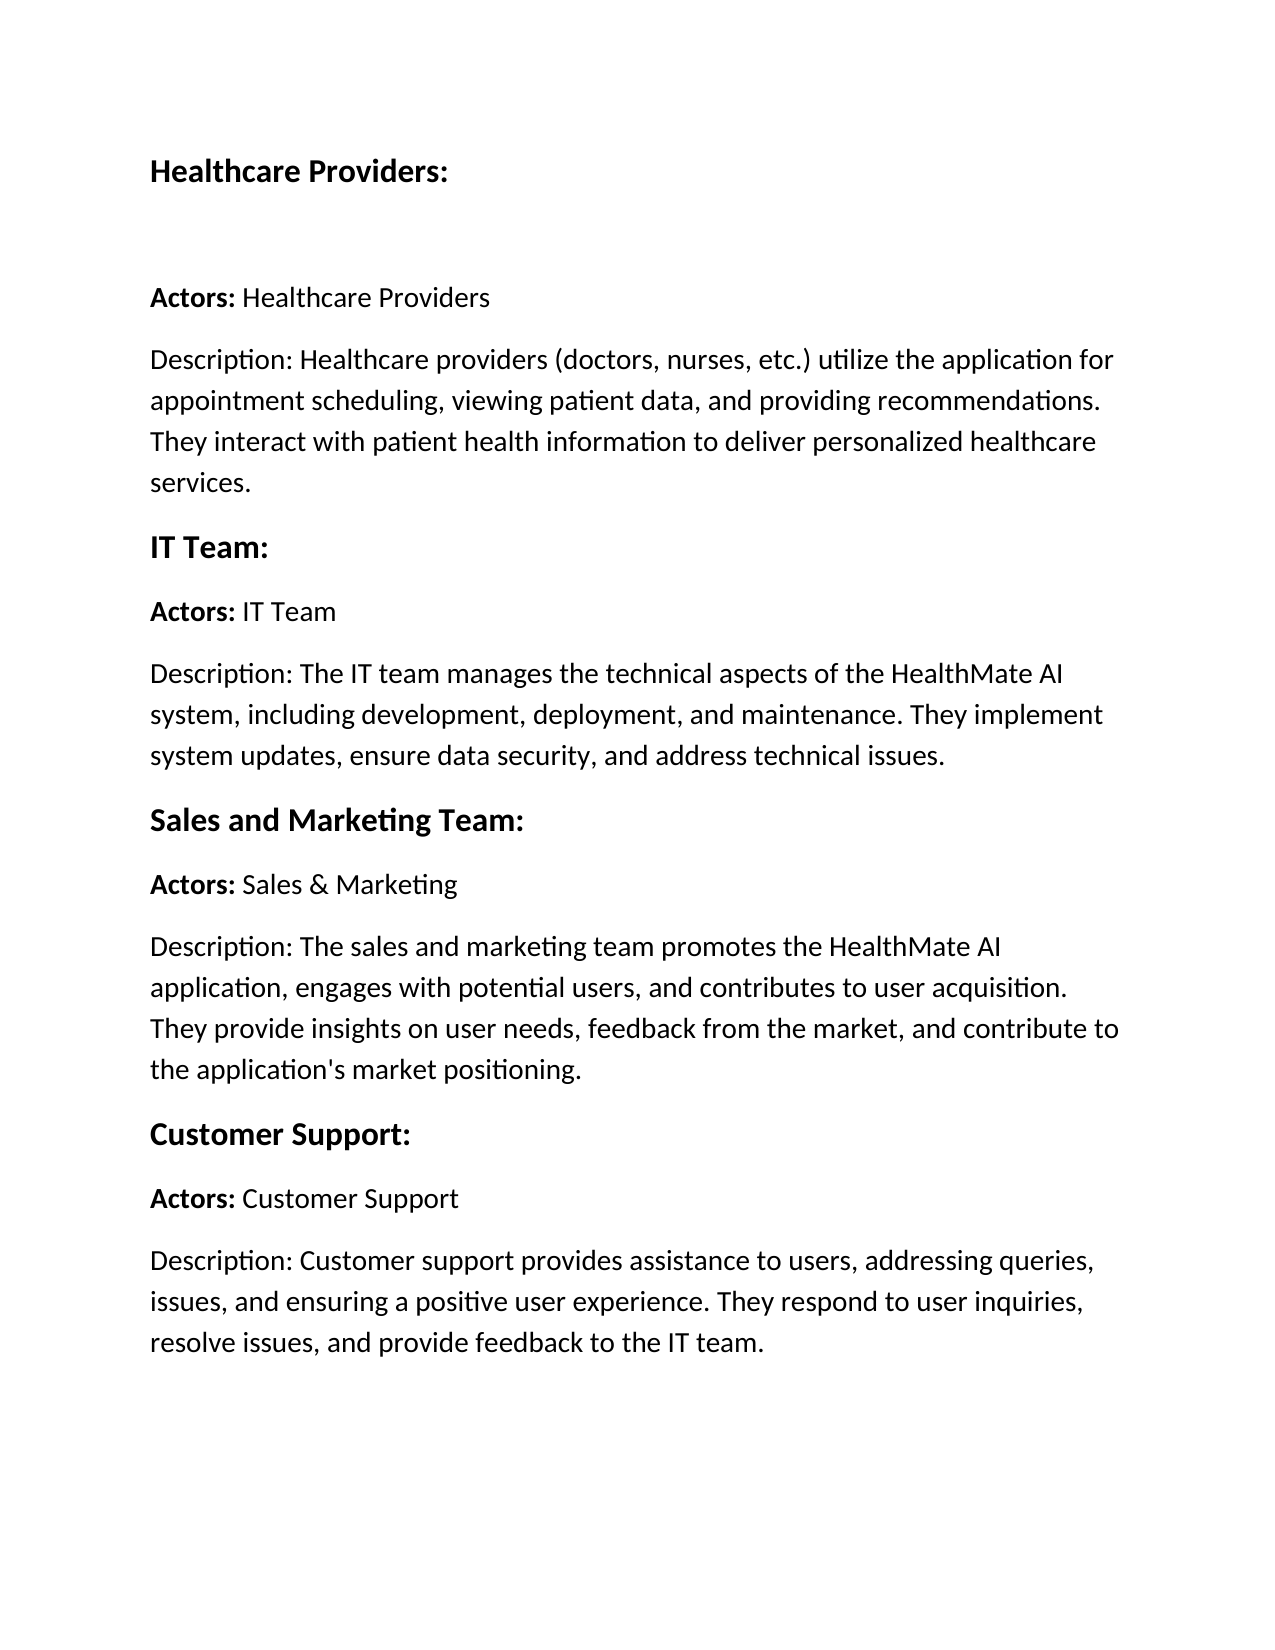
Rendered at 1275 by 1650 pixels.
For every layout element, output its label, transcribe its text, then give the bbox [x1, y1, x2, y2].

text Description: The IT team manages the technical aspects of the HealthMate AI system, including development, deployment, and maintenance. They implement system updates, ensure data security, and address technical issues. [150, 655, 1125, 773]
text Healthcare Providers: [150, 150, 1125, 191]
text Actors: Customer Support [150, 1180, 1125, 1216]
text Actors: Sales & Marketing [150, 866, 1125, 902]
text Actors: Healthcare Providers [150, 279, 1125, 315]
text IT Team: [150, 526, 1125, 566]
text Description: The sales and marketing team promotes the HealthMate AI application, engages with potential users, and contributes to user acquisition. They provide insights on user needs, feedback from the market, and contribute to the application's market positioning. [150, 928, 1125, 1087]
text Description: Healthcare providers (doctors, nurses, etc.) utilize the application for appointment scheduling, viewing patient data, and providing recommendations. They interact with patient health information to deliver personalized healthcare services. [150, 341, 1125, 499]
text Description: Customer support provides assistance to users, addressing queries, issues, and ensuring a positive user experience. They respond to user inquiries, resolve issues, and provide feedback to the IT team. [150, 1242, 1125, 1359]
text Customer Support: [150, 1113, 1125, 1153]
text Actors: IT Team [150, 593, 1125, 629]
text Sales and Marketing Team: [150, 799, 1125, 839]
